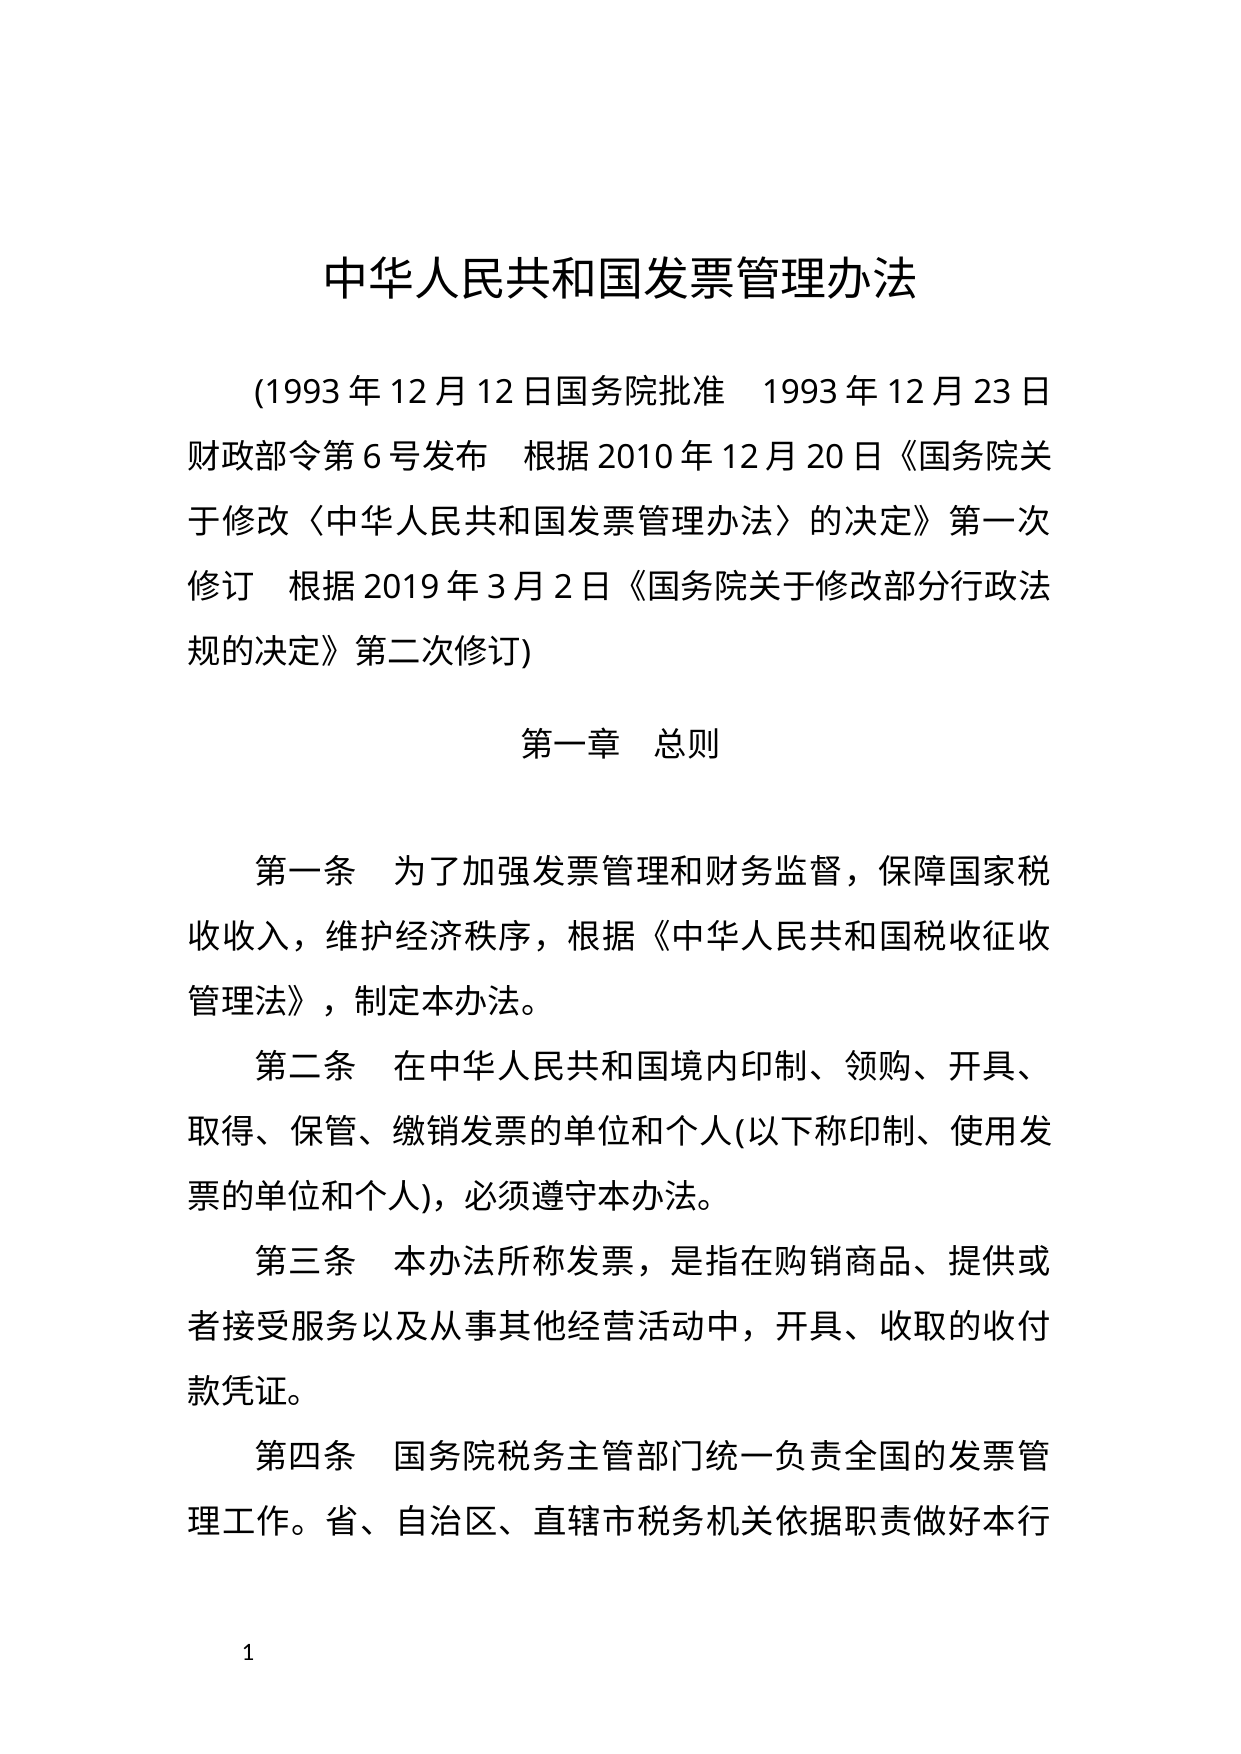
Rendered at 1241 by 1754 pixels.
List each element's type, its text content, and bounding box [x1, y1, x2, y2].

text 第三条 本办法所称发票，是指在购销商品、提供或者接受服务以及从事其他经营活动中，开具、收取的收付款凭证。 [187, 1226, 1053, 1421]
text 第一条 为了加强发票管理和财务监督，保障国家税收收入，维护经济秩序，根据《中华人民共和国税收征收管理法》，制定本办法。 [187, 836, 1053, 1031]
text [187, 1421, 1053, 1551]
text 第二条 在中华人民共和国境内印制、领购、开具、取得、保管、缴销发票的单位和个人(以下称印制、使用发票的单位和个人)，必须遵守本办法。 [187, 1031, 1053, 1226]
text 中华人民共和国发票管理办法 [187, 227, 1053, 324]
text (1993年12月12日国务院批准 1993年12月23日财政部令第6号发布 根据2010年12月20日《国务院关于修改〈中华人民共和国发票管理办法〉的决定》第一次修订 根据2019年3月2日《国务院关于修改部分行政法规的决定》第二次修订) [187, 357, 1053, 682]
subtitle 第一章 总则 [187, 709, 1053, 774]
